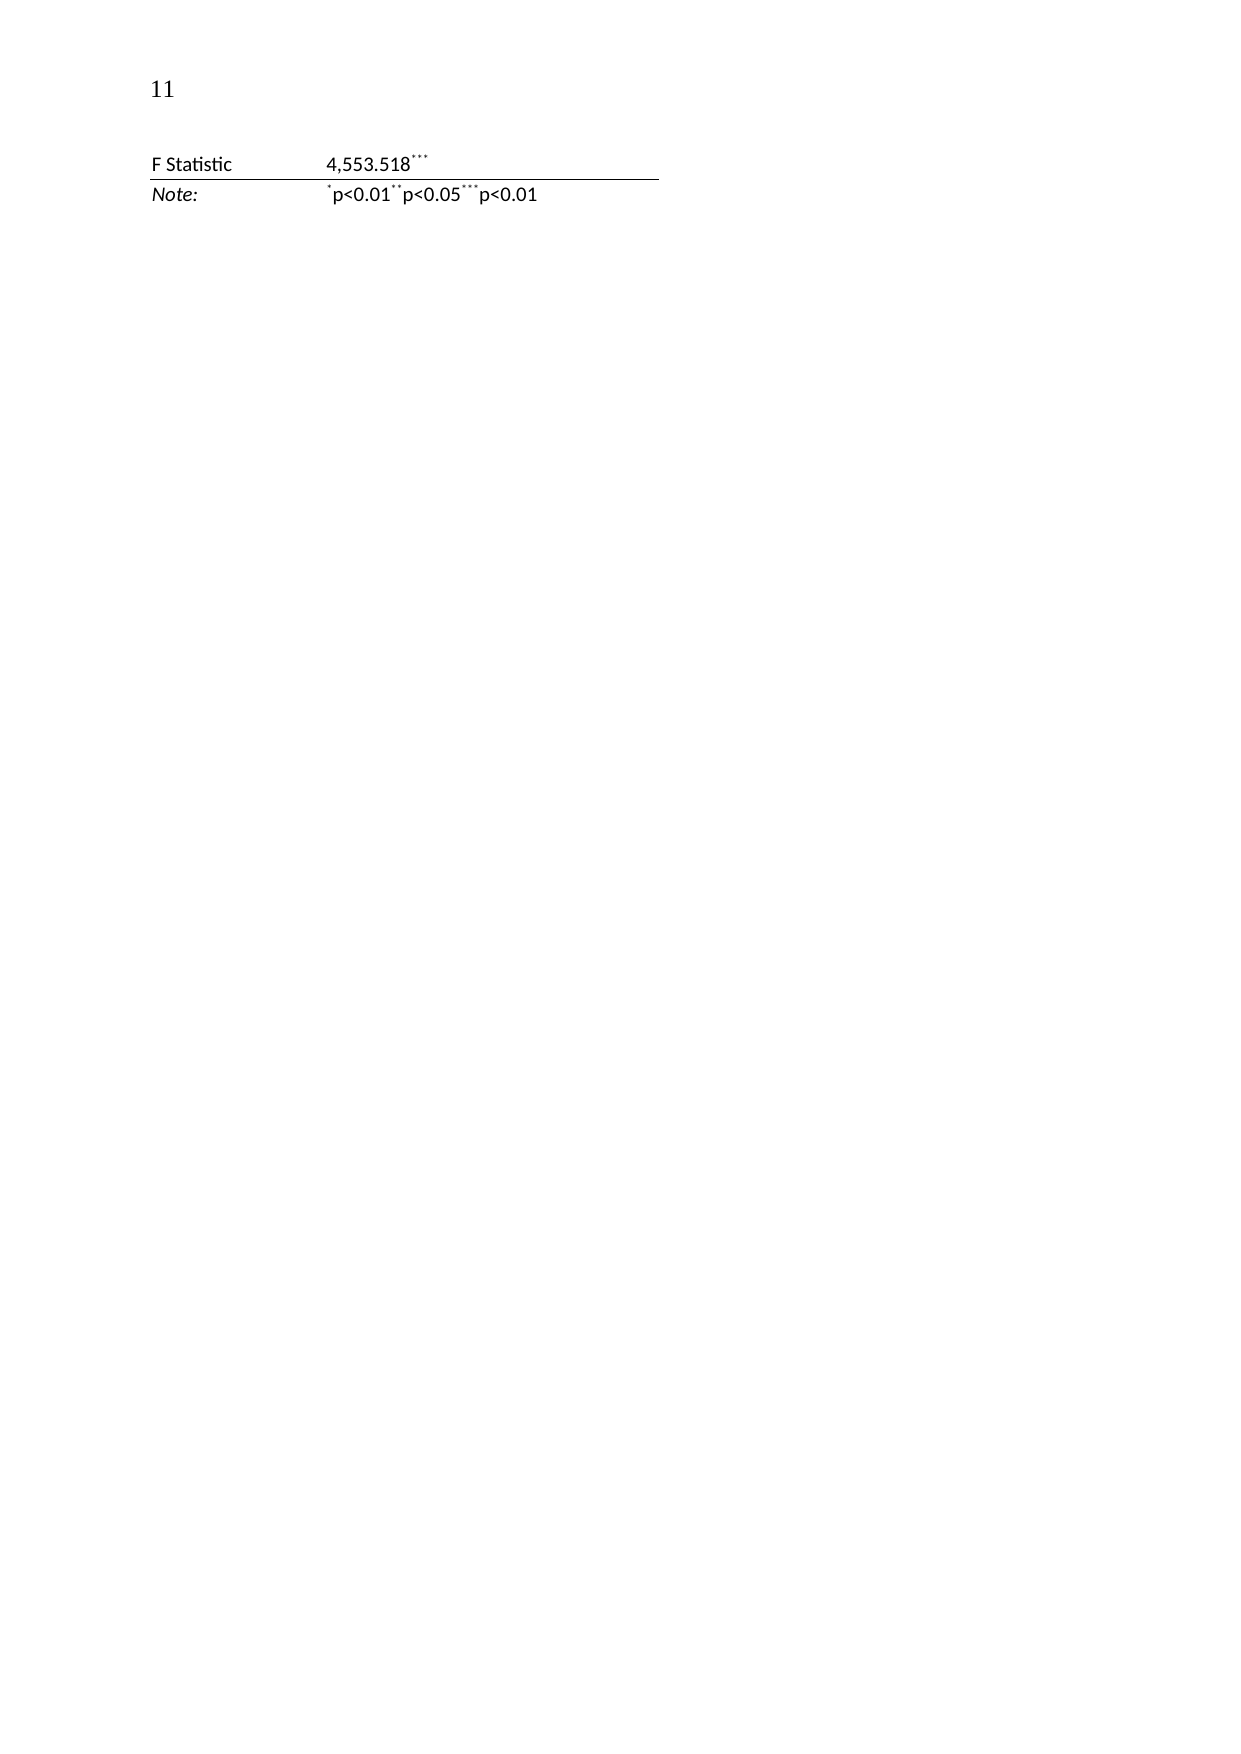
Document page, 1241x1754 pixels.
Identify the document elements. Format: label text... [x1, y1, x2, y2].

table_cell Note: [150, 180, 324, 209]
table_cell F Statistic [150, 150, 324, 178]
table_cell *p<0.01**p<0.05***p<0.01 [325, 180, 659, 209]
table_cell 4,553.518*** [325, 150, 659, 178]
